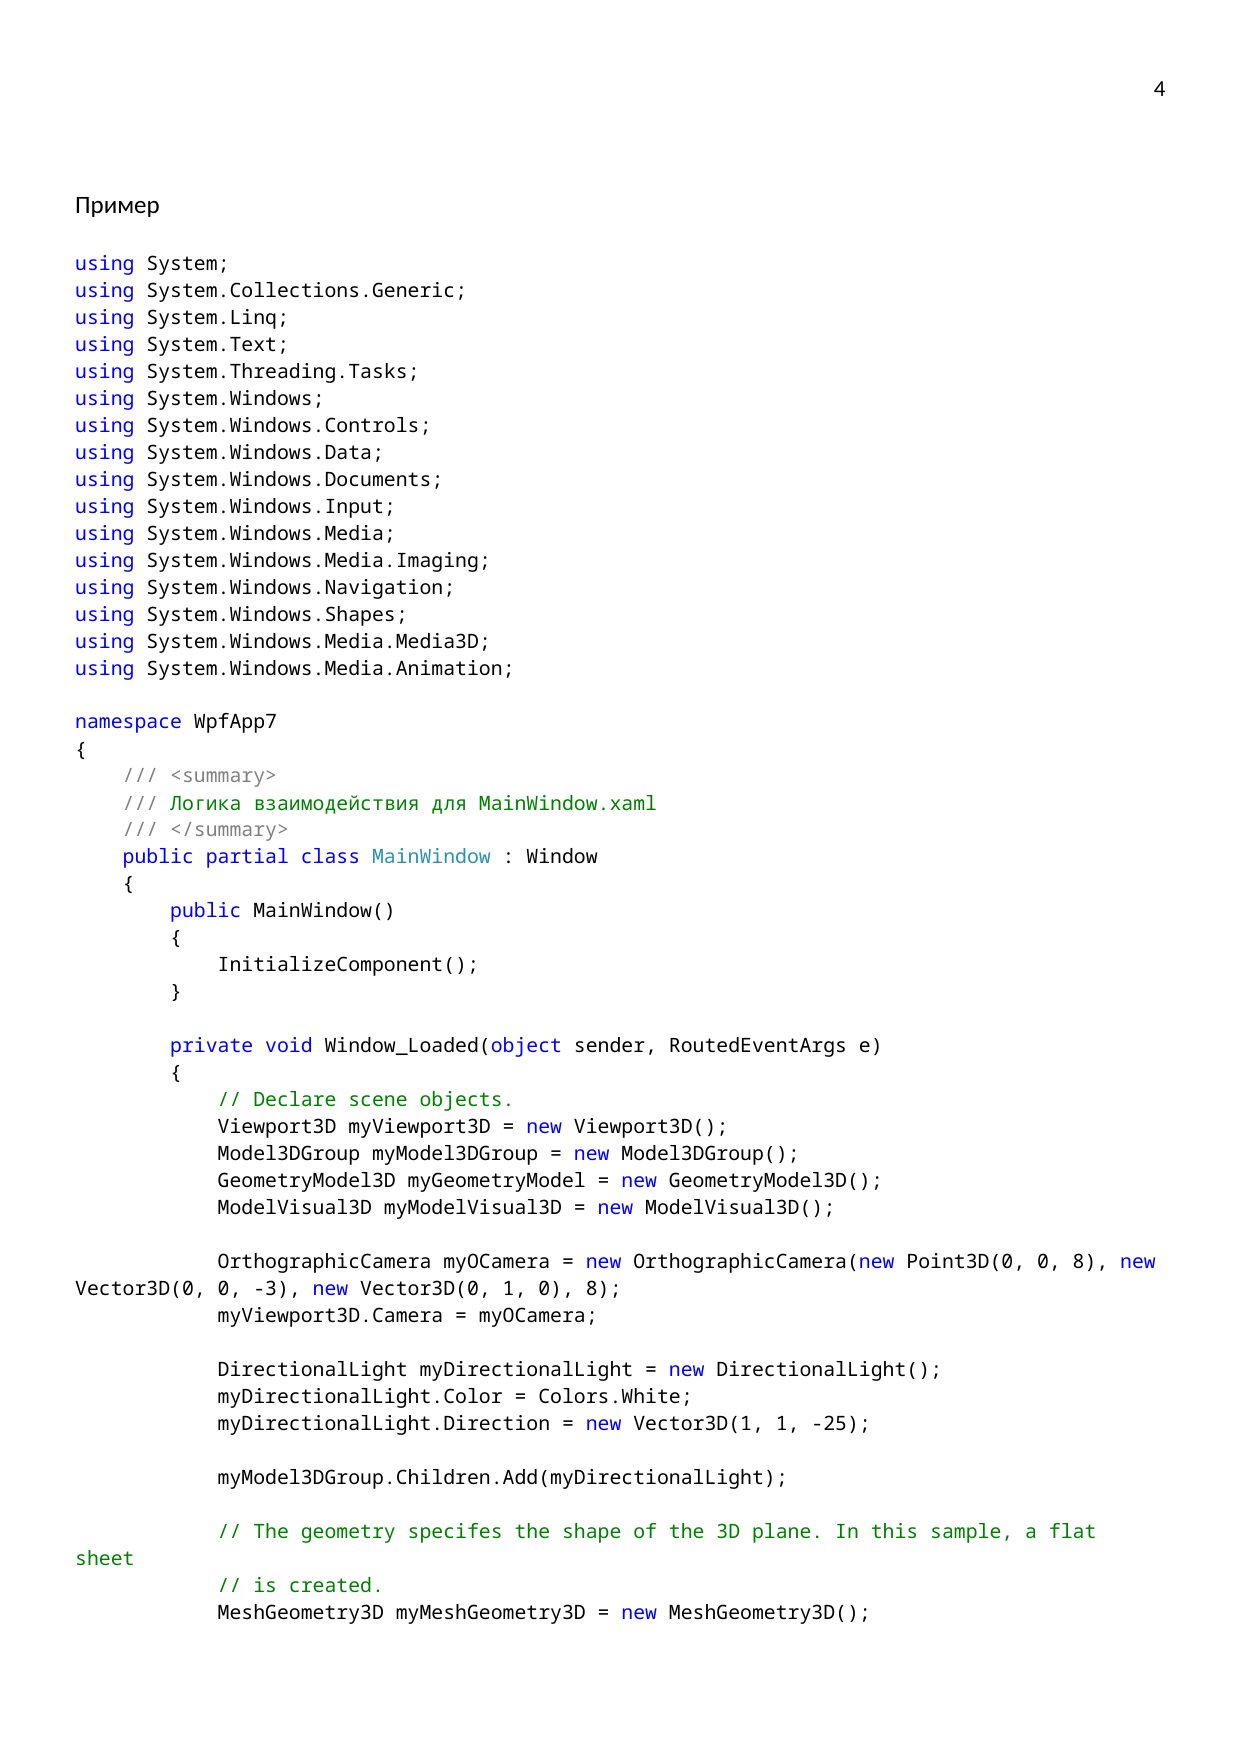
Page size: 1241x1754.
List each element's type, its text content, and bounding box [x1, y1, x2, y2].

text MeshGeometry3D myMeshGeometry3D = new MeshGeometry3D(); [75, 1598, 1165, 1625]
text using System; [75, 249, 1165, 276]
text { [75, 735, 1165, 762]
text using System.Windows.Shapes; [75, 600, 1165, 627]
text // The geometry specifes the shape of the 3D plane. In this sample, a flat sheet [75, 1517, 1165, 1571]
text { [75, 924, 1165, 951]
text using System.Windows.Input; [75, 492, 1165, 519]
text using System.Text; [75, 330, 1165, 357]
text using System.Windows.Controls; [75, 411, 1165, 438]
text using System.Windows.Media; [75, 519, 1165, 546]
text using System.Windows.Media.Animation; [75, 654, 1165, 681]
text myModel3DGroup.Children.Add(myDirectionalLight); [75, 1463, 1165, 1490]
text OrthographicCamera myOCamera = new OrthographicCamera(new Point3D(0, 0, 8), new Vector3D(0, 0, -3), new Vector3D(0, 1, 0), 8); [75, 1247, 1165, 1301]
text // is created. [75, 1571, 1165, 1598]
text myDirectionalLight.Color = Colors.White; [75, 1382, 1165, 1409]
text // Declare scene objects. [75, 1086, 1165, 1112]
text { [75, 870, 1165, 897]
text using System.Windows.Documents; [75, 465, 1165, 492]
text using System.Windows.Media.Media3D; [75, 627, 1165, 654]
text using System.Threading.Tasks; [75, 357, 1165, 384]
text { [75, 1058, 1165, 1086]
text ModelVisual3D myModelVisual3D = new ModelVisual3D(); [75, 1193, 1165, 1220]
text using System.Collections.Generic; [75, 276, 1165, 303]
text InitializeComponent(); [75, 951, 1165, 978]
text /// Логика взаимодействия для MainWindow.xaml [75, 789, 1165, 816]
text using System.Windows.Data; [75, 438, 1165, 465]
text } [75, 978, 1165, 1004]
text DirectionalLight myDirectionalLight = new DirectionalLight(); [75, 1355, 1165, 1382]
text myDirectionalLight.Direction = new Vector3D(1, 1, -25); [75, 1409, 1165, 1436]
text Viewport3D myViewport3D = new Viewport3D(); [75, 1112, 1165, 1139]
text myViewport3D.Camera = myOCamera; [75, 1301, 1165, 1328]
text public MainWindow() [75, 897, 1165, 924]
text Model3DGroup myModel3DGroup = new Model3DGroup(); [75, 1139, 1165, 1166]
text using System.Windows.Media.Imaging; [75, 546, 1165, 573]
text private void Window_Loaded(object sender, RoutedEventArgs e) [75, 1032, 1165, 1058]
text /// </summary> [75, 816, 1165, 843]
text namespace WpfApp7 [75, 708, 1165, 735]
text public partial class MainWindow : Window [75, 843, 1165, 870]
text using System.Windows.Navigation; [75, 573, 1165, 600]
text Пример [75, 189, 1165, 220]
text /// <summary> [75, 762, 1165, 789]
text using System.Linq; [75, 303, 1165, 330]
text using System.Windows; [75, 384, 1165, 411]
text GeometryModel3D myGeometryModel = new GeometryModel3D(); [75, 1166, 1165, 1193]
